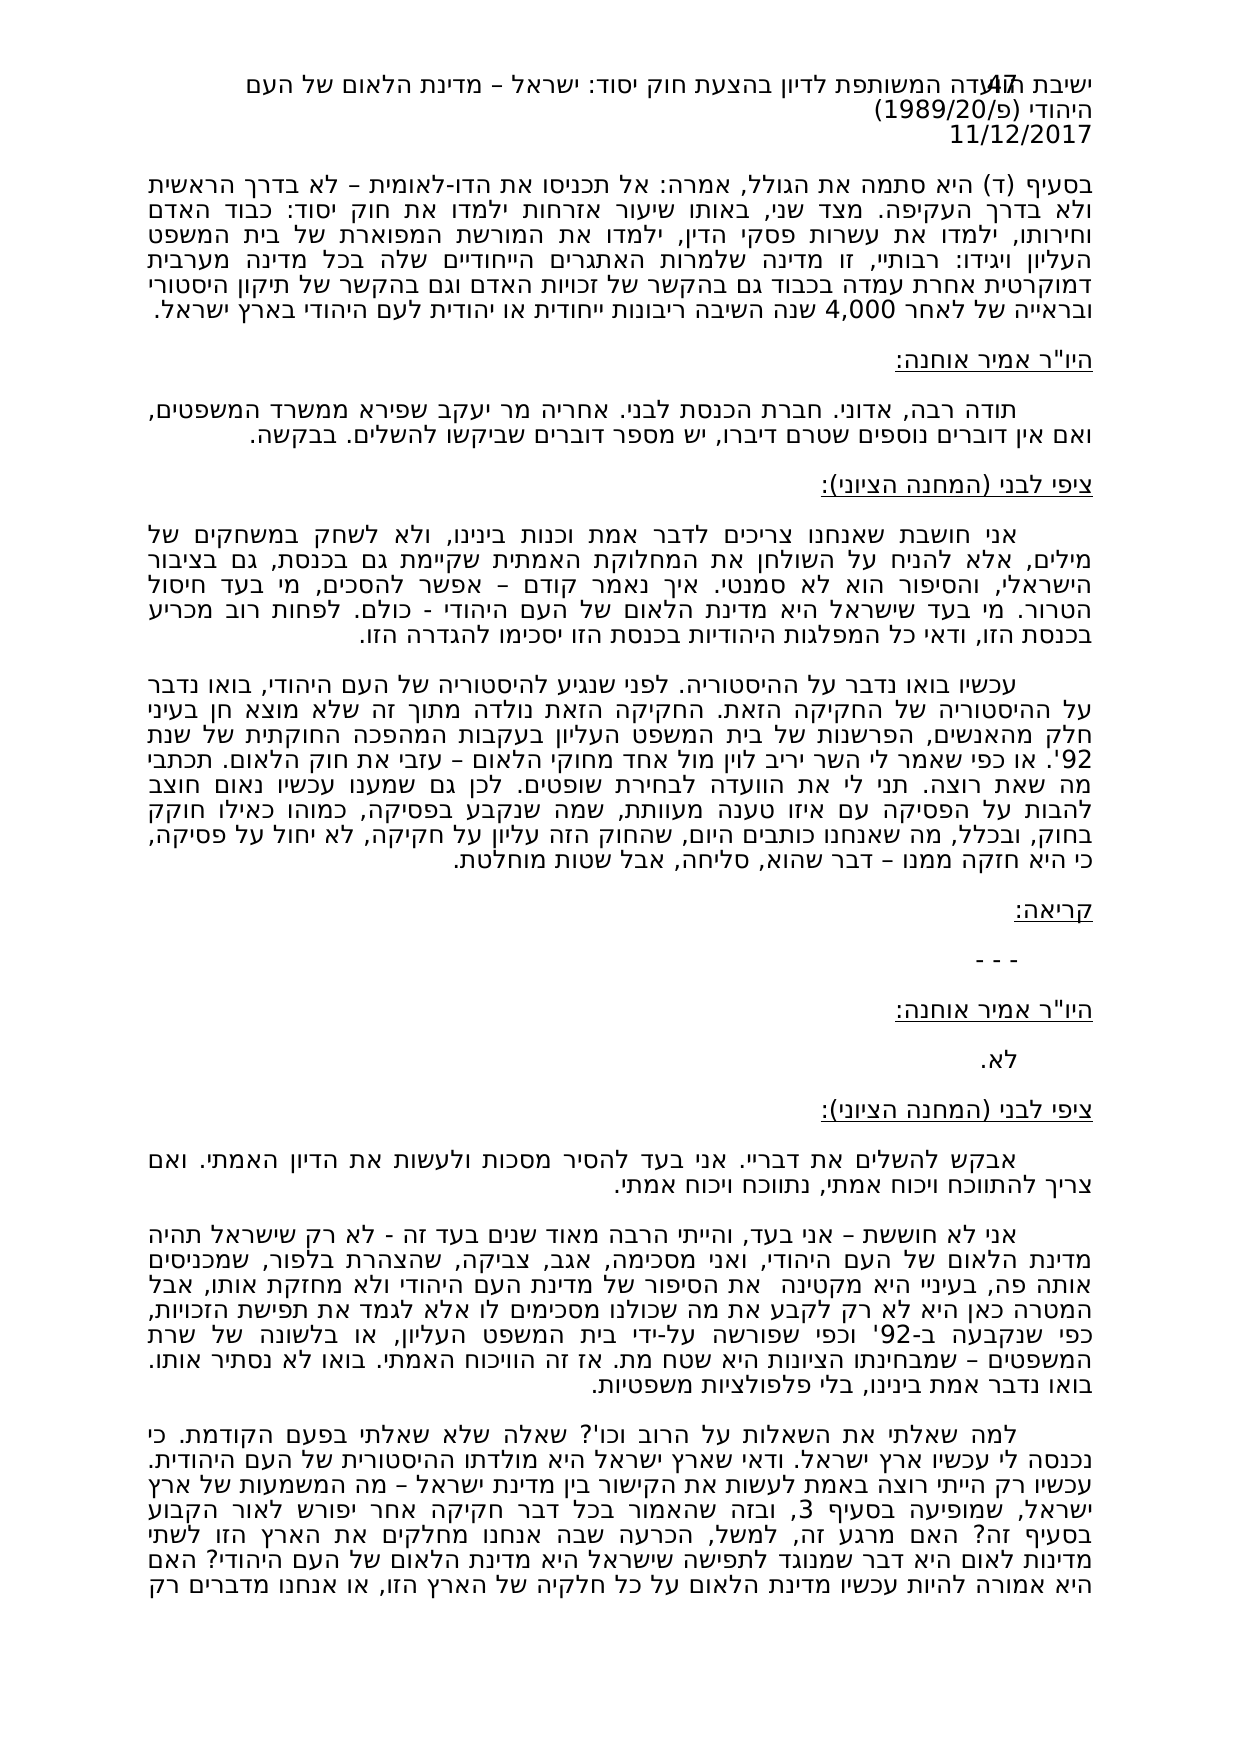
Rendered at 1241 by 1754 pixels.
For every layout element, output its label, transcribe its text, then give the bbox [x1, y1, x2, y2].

text אבקש להשלים את דבריי. אני בעד להסיר מסכות ולעשות את הדיון האמתי. ואם צריך להתווכח ויכוח אמתי, נתווכח ויכוח אמתי. [147, 1149, 1093, 1199]
text קריאה: [147, 899, 1093, 924]
text ציפי לבני (המחנה הציוני): [147, 474, 1093, 499]
text לא. [147, 1049, 1093, 1074]
text אני לא חוששת – אני בעד, והייתי הרבה מאוד שנים בעד זה - לא רק שישראל תהיה מדינת הלאום של העם היהודי, ואני מסכימה, אגב, צביקה, שהצהרת בלפור, שמכניסים אותה פה, בעיניי היא מקטינה את הסיפור של מדינת העם היהודי ולא מחזקת אותו, אבל המטרה כאן היא לא רק לקבע את מה שכולנו מסכימים לו אלא לגמד את תפישת הזכויות, כפי שנקבעה ב-92' וכפי שפורשה על-ידי בית המשפט העליון, או בלשונה של שרת המשפטים – שמבחינתו הציונות היא שטח מת. אז זה הוויכוח האמתי. בואו לא נסתיר אותו. בואו נדבר אמת בינינו, בלי פלפולציות משפטיות. [147, 1224, 1093, 1399]
text היו"ר אמיר אוחנה: [147, 999, 1093, 1024]
text ציפי לבני (המחנה הציוני): [147, 1099, 1093, 1124]
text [147, 1424, 1093, 1599]
text עכשיו בואו נדבר על ההיסטוריה. לפני שנגיע להיסטוריה של העם היהודי, בואו נדבר על ההיסטוריה של החקיקה הזאת. החקיקה הזאת נולדה מתוך זה שלא מוצא חן בעיני חלק מהאנשים, הפרשנות של בית המשפט העליון בעקבות המהפכה החוקתית של שנת 92'. או כפי שאמר לי השר יריב לוין מול אחד מחוקי הלאום – עזבי את חוק הלאום. תכתבי מה שאת רוצה. תני לי את הוועדה לבחירת שופטים. לכן גם שמענו עכשיו נאום חוצב להבות על הפסיקה עם איזו טענה מעוותת, שמה שנקבע בפסיקה, כמוהו כאילו חוקק בחוק, ובכלל, מה שאנחנו כותבים היום, שהחוק הזה עליון על חקיקה, לא יחול על פסיקה, כי היא חזקה ממנו – דבר שהוא, סליחה, אבל שטות מוחלטת. [147, 674, 1093, 874]
text - - - [147, 949, 1093, 974]
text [147, 174, 1093, 324]
text היו"ר אמיר אוחנה: [147, 349, 1093, 374]
text אני חושבת שאנחנו צריכים לדבר אמת וכנות בינינו, ולא לשחק במשחקים של מילים, אלא להניח על השולחן את המחלוקת האמתית שקיימת גם בכנסת, גם בציבור הישראלי, והסיפור הוא לא סמנטי. איך נאמר קודם – אפשר להסכים, מי בעד חיסול הטרור. מי בעד שישראל היא מדינת הלאום של העם היהודי - כולם. לפחות רוב מכריע בכנסת הזו, ודאי כל המפלגות היהודיות בכנסת הזו יסכימו להגדרה הזו. [147, 524, 1093, 649]
text תודה רבה, אדוני. חברת הכנסת לבני. אחריה מר יעקב שפירא ממשרד המשפטים, ואם אין דוברים נוספים שטרם דיברו, יש מספר דוברים שביקשו להשלים. בבקשה. [147, 399, 1093, 449]
